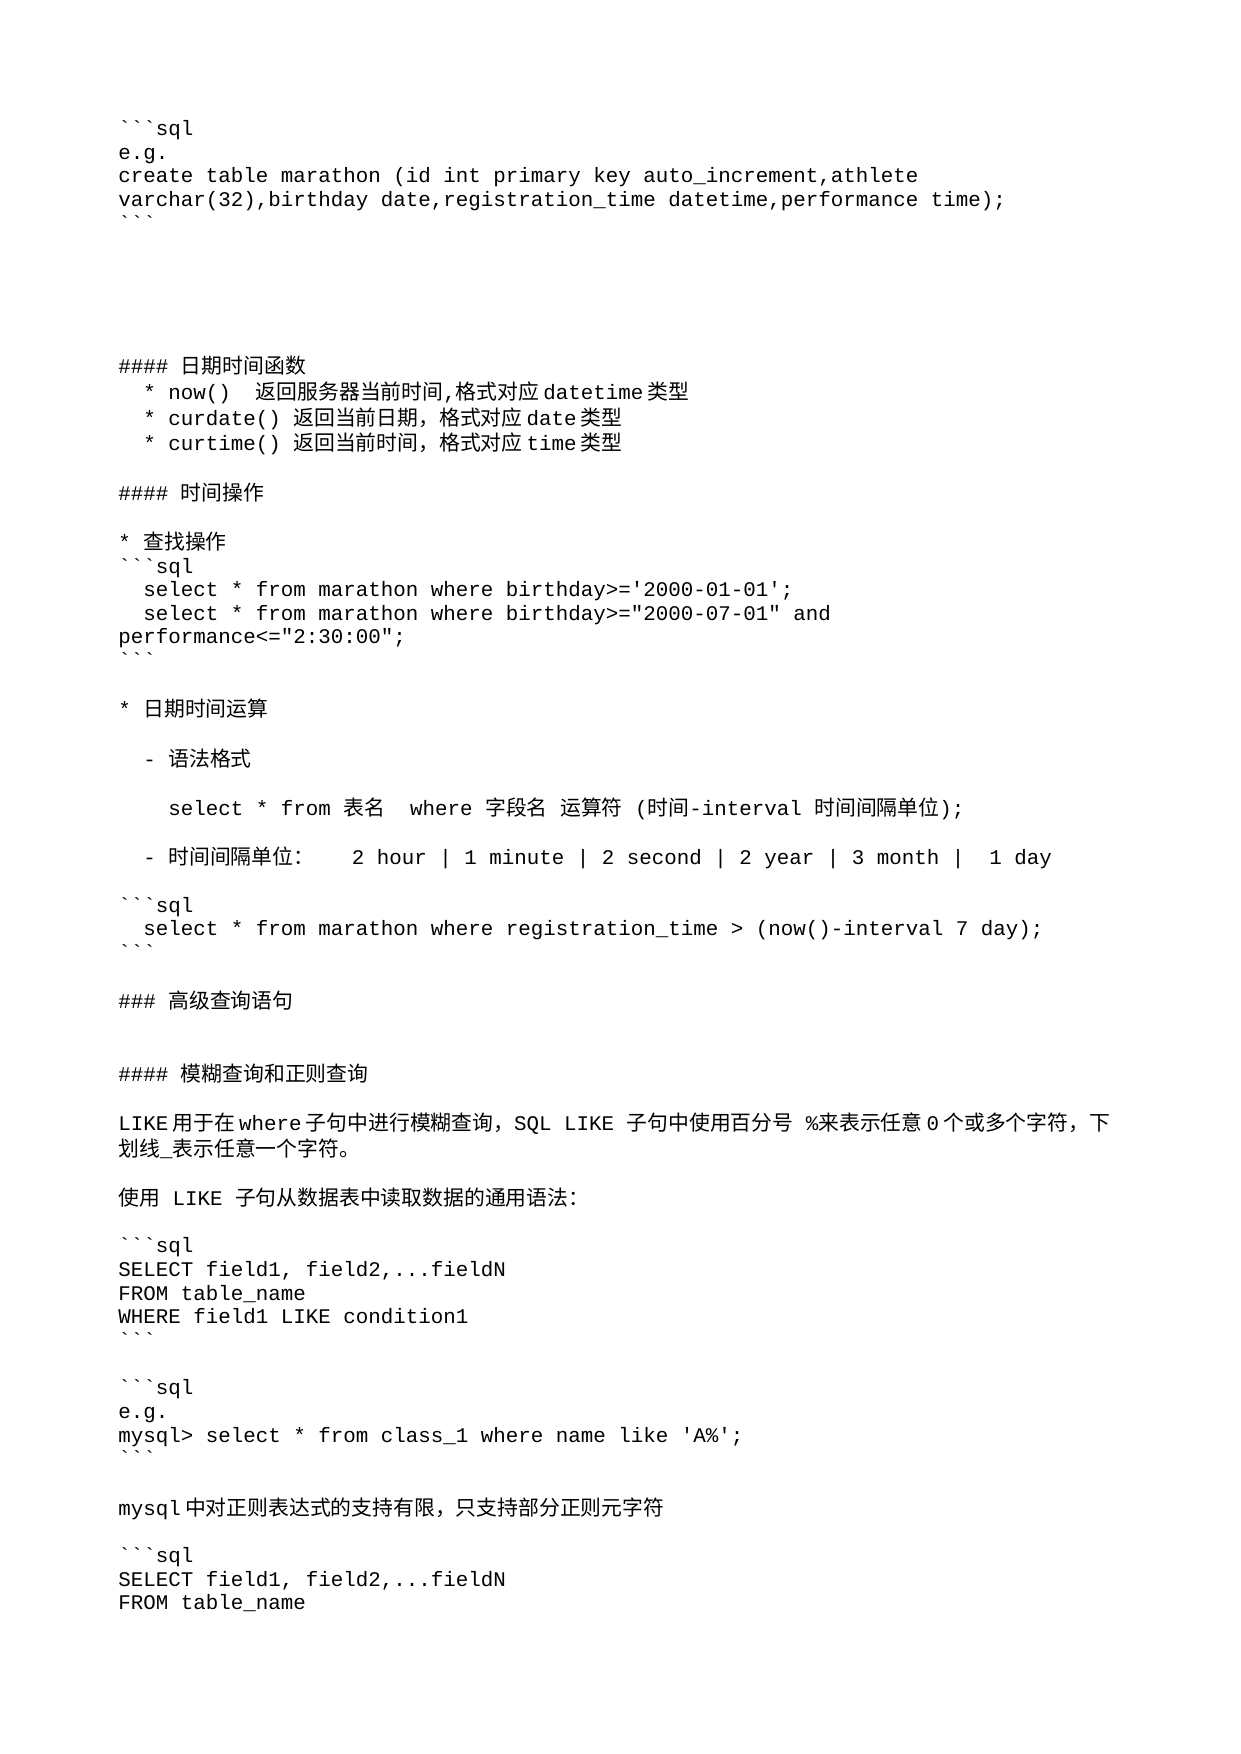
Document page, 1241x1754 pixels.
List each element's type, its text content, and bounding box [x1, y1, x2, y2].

text - 语法格式 [118, 747, 1122, 772]
text LIKE用于在where子句中进行模糊查询，SQL LIKE 子句中使用百分号 %来表示任意0个或多个字符，下划线_表示任意一个字符。 [118, 1111, 1122, 1163]
text e.g. [118, 1401, 1122, 1425]
text #### 日期时间函数 [118, 354, 1122, 380]
text ```sql [118, 894, 1122, 918]
text ``` [118, 213, 1122, 236]
text * now() 返回服务器当前时间,格式对应datetime类型 [118, 380, 1122, 406]
text FROM table_name [118, 1592, 1122, 1616]
text ```sql [118, 1377, 1122, 1401]
text FROM table_name [118, 1283, 1122, 1306]
text * 日期时间运算 [118, 697, 1122, 723]
text select * from marathon where birthday>='2000-01-01'; [118, 579, 1122, 603]
text ```sql [118, 1236, 1122, 1259]
text select * from 表名 where 字段名 运算符 (时间-interval 时间间隔单位); [118, 796, 1122, 822]
text ```sql [118, 1545, 1122, 1568]
text 使用 LIKE 子句从数据表中读取数据的通用语法： [118, 1186, 1122, 1212]
text - 时间间隔单位： 2 hour | 1 minute | 2 second | 2 year | 3 month | 1 day [118, 845, 1122, 871]
text ```sql [118, 556, 1122, 579]
text ```sql [118, 118, 1122, 142]
text #### 时间操作 [118, 481, 1122, 506]
text ``` [118, 1448, 1122, 1472]
text create table marathon (id int primary key auto_increment,athlete varchar(32),birthday date,registration_time datetime,performance time); [118, 165, 1122, 213]
text SELECT field1, field2,...fieldN [118, 1259, 1122, 1283]
text select * from marathon where registration_time > (now()-interval 7 day); [118, 918, 1122, 942]
text ``` [118, 650, 1122, 674]
text SELECT field1, field2,...fieldN [118, 1568, 1122, 1592]
text e.g. [118, 142, 1122, 165]
text mysql> select * from class_1 where name like 'A%'; [118, 1425, 1122, 1448]
text WHERE field1 LIKE condition1 [118, 1306, 1122, 1330]
text * 查找操作 [118, 530, 1122, 556]
text select * from marathon where birthday>="2000-07-01" and performance<="2:30:00"; [118, 603, 1122, 650]
text ``` [118, 1330, 1122, 1354]
text #### 模糊查询和正则查询 [118, 1062, 1122, 1088]
text ### 高级查询语句 [118, 989, 1122, 1015]
text ``` [118, 942, 1122, 966]
text * curdate() 返回当前日期，格式对应date类型 [118, 406, 1122, 431]
text * curtime() 返回当前时间，格式对应time类型 [118, 431, 1122, 457]
text mysql中对正则表达式的支持有限，只支持部分正则元字符 [118, 1496, 1122, 1521]
